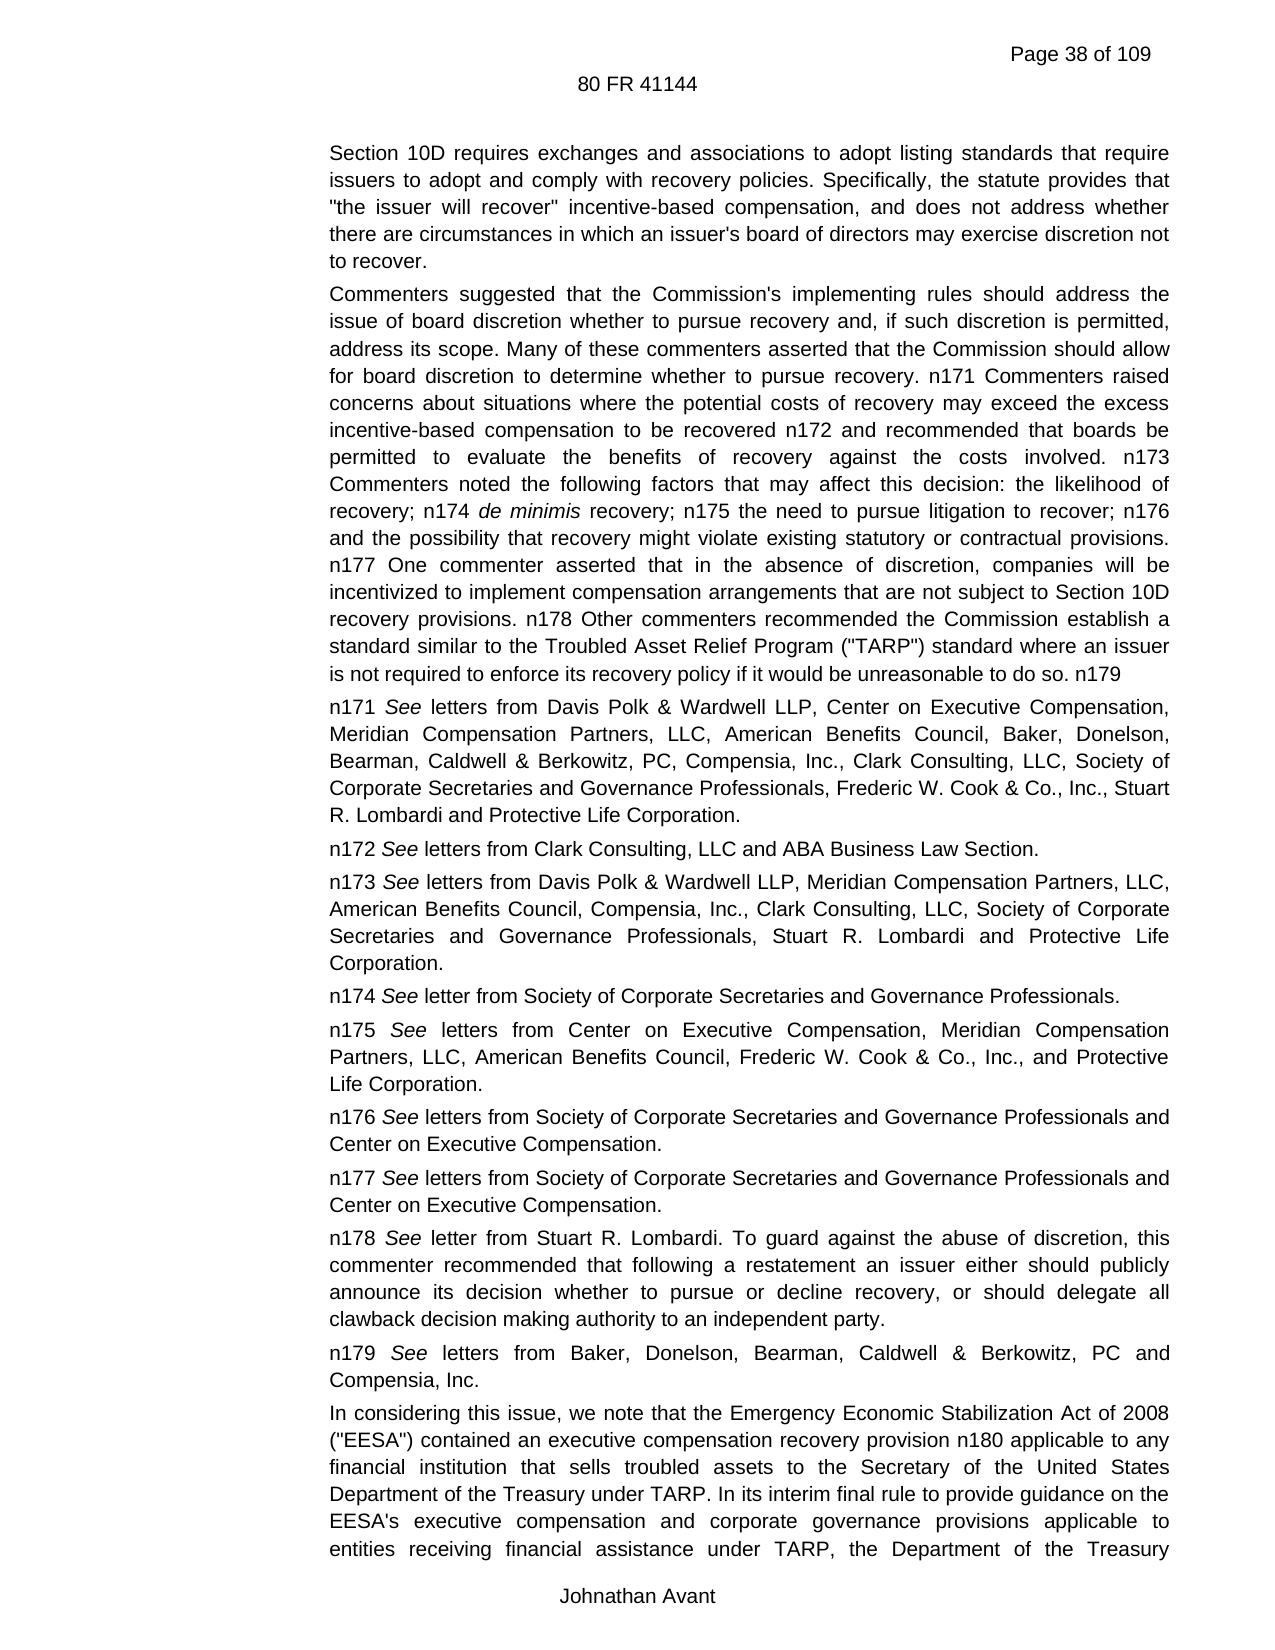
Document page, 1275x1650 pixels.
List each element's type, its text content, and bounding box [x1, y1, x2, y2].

text Section 10D requires exchanges and associations to adopt listing standards that require issuers to adopt and comply with recovery policies. Specifically, the statute provides that "the issuer will recover" incentive-based compensation, and does not address whether there are circumstances in which an issuer's board of directors may exercise discretion not to recover. [329, 137, 1171, 273]
text n174 See letter from Society of Corporate Secretaries and Governance Professionals. [329, 981, 1171, 1008]
text n171 See letters from Davis Polk & Wardwell LLP, Center on Executive Compensation, Meridian Compensation Partners, LLC, American Benefits Council, Baker, Donelson, Bearman, Caldwell & Berkowitz, PC, Compensia, Inc., Clark Consulting, LLC, Society of Corporate Secretaries and Governance Professionals, Frederic W. Cook & Co., Inc., Stuart R. Lombardi and Protective Life Corporation. [329, 692, 1171, 827]
text n176 See letters from Society of Corporate Secretaries and Governance Professionals and Center on Executive Compensation. [329, 1102, 1171, 1156]
text Commenters suggested that the Commission's implementing rules should address the issue of board discretion whether to pursue recovery and, if such discretion is permitted, address its scope. Many of these commenters asserted that the Commission should allow for board discretion to determine whether to pursue recovery. n171 Commenters raised concerns about situations where the potential costs of recovery may exceed the excess incentive-based compensation to be recovered n172 and recommended that boards be permitted to evaluate the benefits of recovery against the costs involved. n173 Commenters noted the following factors that may affect this decision: the likelihood of recovery; n174 de minimis recovery; n175 the need to pursue litigation to recover; n176 and the possibility that recovery might violate existing statutory or contractual provisions. n177 One commenter asserted that in the absence of discretion, companies will be incentivized to implement compensation arrangements that are not subject to Section 10D recovery provisions. n178 Other commenters recommended the Commission establish a standard similar to the Troubled Asset Relief Program ("TARP") standard where an issuer is not required to enforce its recovery policy if it would be unreasonable to do so. n179 [329, 279, 1171, 685]
text n177 See letters from Society of Corporate Secretaries and Governance Professionals and Center on Executive Compensation. [329, 1162, 1171, 1217]
text n178 See letter from Stuart R. Lombardi. To guard against the abuse of discretion, this commenter recommended that following a restatement an issuer either should publicly announce its decision whether to pursue or decline recovery, or should delegate all clawback decision making authority to an independent party. [329, 1223, 1171, 1331]
text n179 See letters from Baker, Donelson, Bearman, Caldwell & Berkowitz, PC and Compensia, Inc. [329, 1337, 1171, 1392]
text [329, 1398, 1171, 1560]
text n175 See letters from Center on Executive Compensation, Meridian Compensation Partners, LLC, American Benefits Council, Frederic W. Cook & Co., Inc., and Protective Life Corporation. [329, 1014, 1171, 1096]
text n172 See letters from Clark Consulting, LLC and ABA Business Law Section. [329, 833, 1171, 860]
text n173 See letters from Davis Polk & Wardwell LLP, Meridian Compensation Partners, LLC, American Benefits Council, Compensia, Inc., Clark Consulting, LLC, Society of Corporate Secretaries and Governance Professionals, Stuart R. Lombardi and Protective Life Corporation. [329, 867, 1171, 975]
